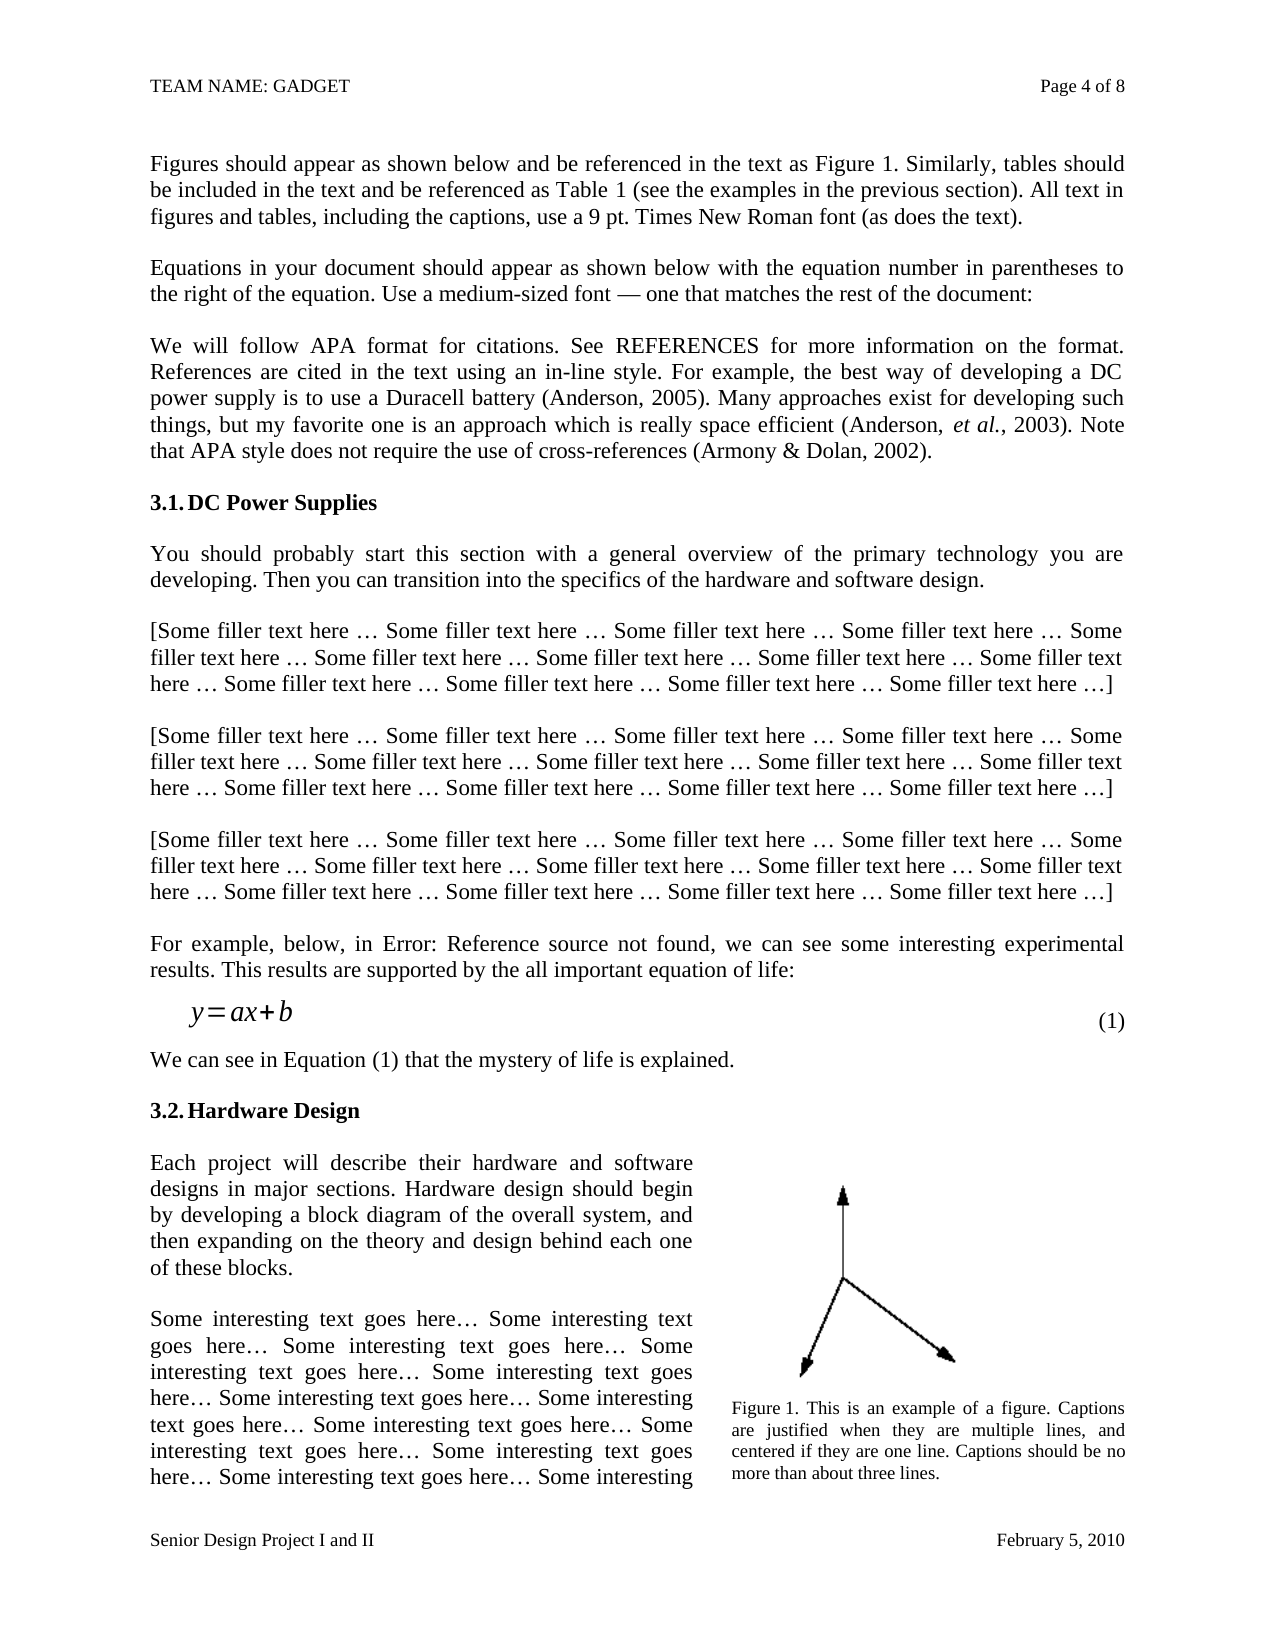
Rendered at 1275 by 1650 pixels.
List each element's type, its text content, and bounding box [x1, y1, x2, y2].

text [Some filler text here … Some filler text here … Some filler text here … Some filler text here … Some filler text here … Some filler text here … Some filler text here … Some filler text here … Some filler text here … Some filler text here … Some filler text here … Some filler text here … Some filler text here …] [150, 722, 1125, 801]
text You should probably start this section with a general overview of the primary technology you are developing. Then you can transition into the specifics of the hardware and software design. [150, 540, 1125, 593]
text [Some filler text here … Some filler text here … Some filler text here … Some filler text here … Some filler text here … Some filler text here … Some filler text here … Some filler text here … Some filler text here … Some filler text here … Some filler text here … Some filler text here … Some filler text here …] [150, 618, 1125, 697]
text Equations in your document should appear as shown below with the equation number in parentheses to the right of the equation. Use a medium-sized font — one that matches the rest of the document: [150, 254, 1125, 307]
text Figures should appear as shown below and be referenced in the text as Figure 1. Similarly, tables should be included in the text and be referenced as Table 1 (see the examples in the previous section). All text in figures and tables, including the captions, use a 9 pt. Times New Roman font (as does the text). [150, 150, 1125, 229]
text For example, below, in Figure 1, we can see some interesting experimental results. This results are supported by the all important equation of life: [150, 930, 1125, 982]
text (1) [187, 995, 1125, 1033]
subtitle Hardware Design [150, 1097, 1125, 1123]
picture [731, 1156, 977, 1385]
text We will follow APA format for citations. See References for more information on the format. References are cited in the text using an in-line style. For example, the best way of developing a DC power supply is to use a Duracell battery (Anderson, 2005). Many approaches exist for developing such things, but my favorite one is an approach which is really space efficient (Anderson, et al., 2003). Note that APA style does not require the use of cross-references (Armony & Dolan, 2002). [150, 332, 1125, 463]
text Figure 1. This is an example of a figure. Captions are justified when they are multiple lines, and centered if they are one line. Captions should be no more than about three lines. [731, 1397, 1126, 1483]
text [Some filler text here … Some filler text here … Some filler text here … Some filler text here … Some filler text here … Some filler text here … Some filler text here … Some filler text here … Some filler text here … Some filler text here … Some filler text here … Some filler text here … Some filler text here …] [150, 826, 1125, 905]
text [150, 1305, 1125, 1490]
text We can see in Equation (1) that the mystery of life is explained. [150, 1046, 1125, 1072]
text Each project will describe their hardware and software designs in major sections. Hardware design should begin by developing a block diagram of the overall system, and then expanding on the theory and design behind each one of these blocks. [150, 1148, 1125, 1280]
subtitle DC Power Supplies [150, 488, 1125, 515]
